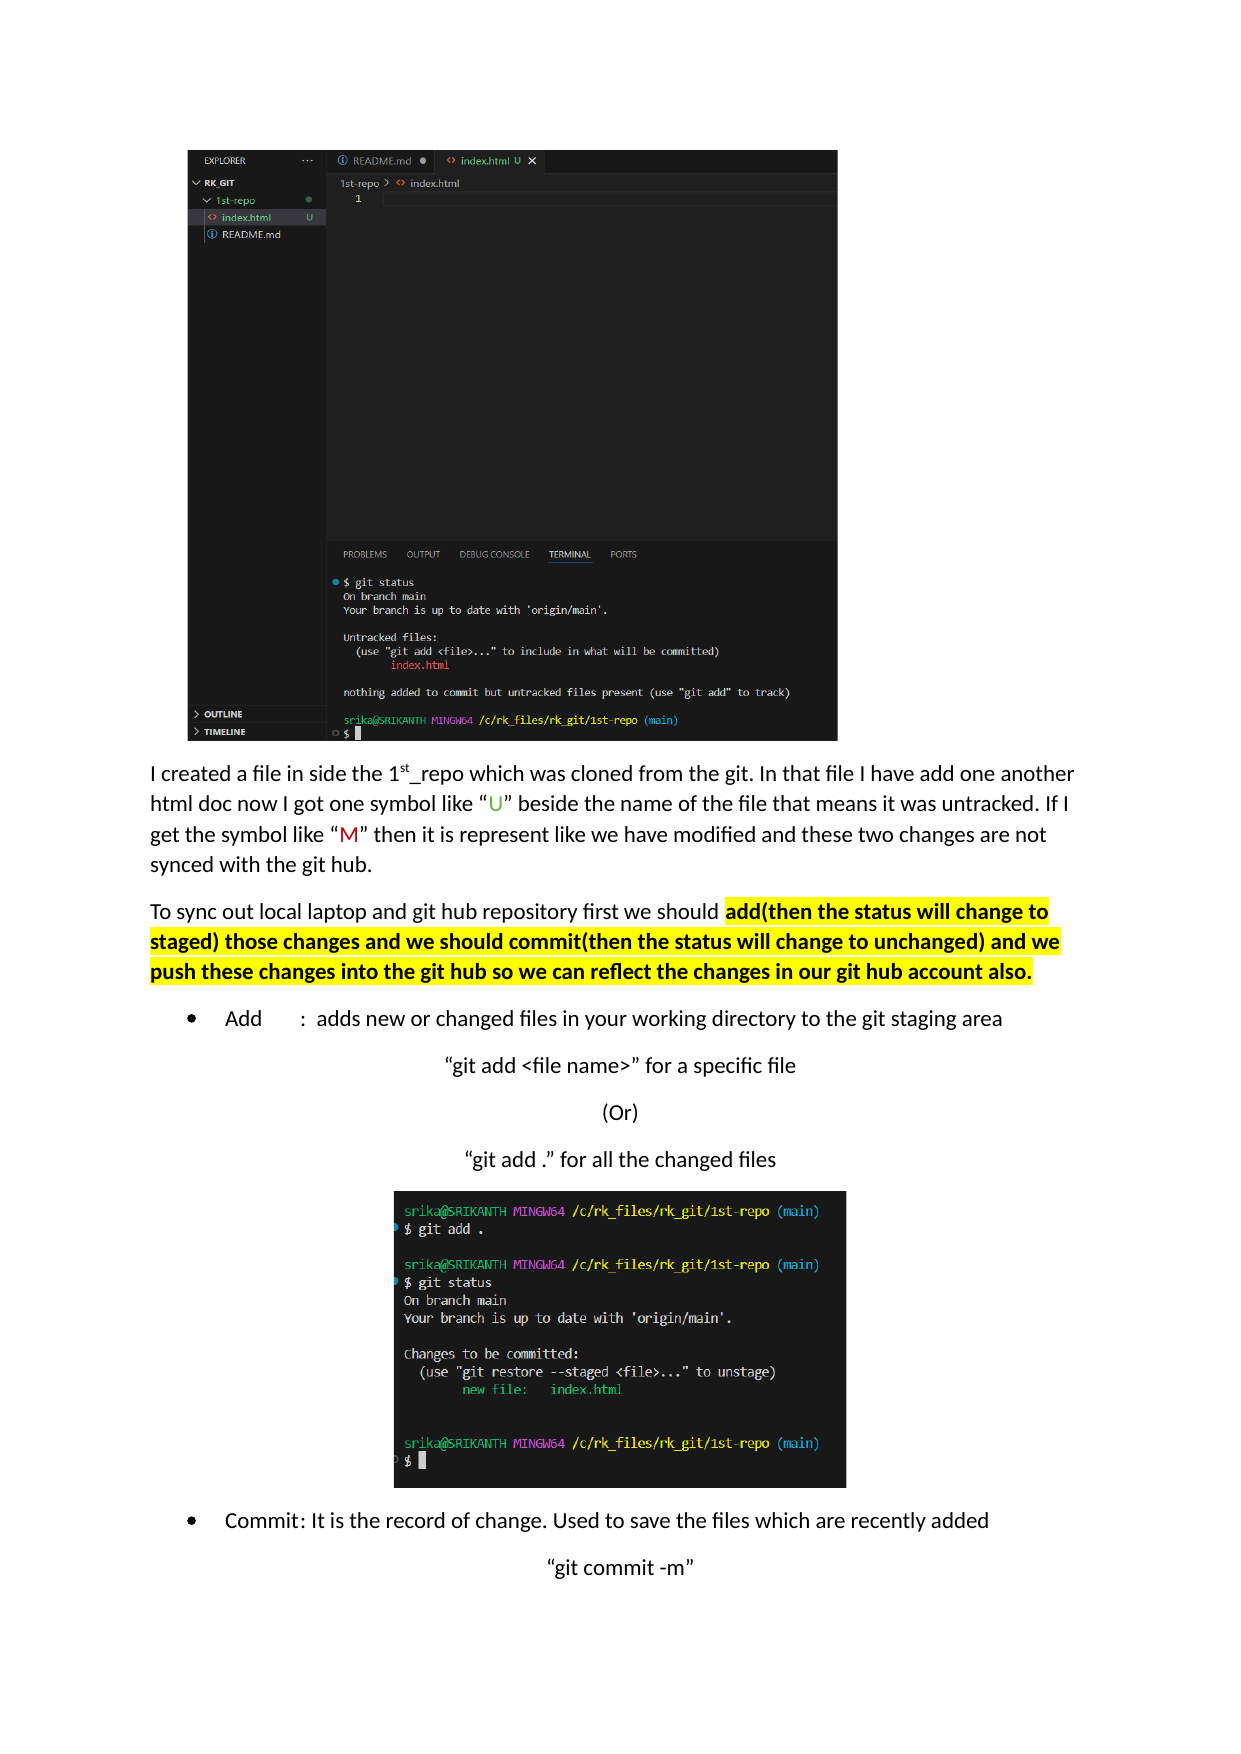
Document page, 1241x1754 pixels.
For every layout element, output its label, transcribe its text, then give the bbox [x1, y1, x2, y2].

list Commit : It is the record of change. Used to save the files which are recently added [187, 1506, 1090, 1534]
text “git commit -m” [150, 1553, 1090, 1581]
text I created a file in side the 1st_repo which was cloned from the git. In that file I have add one another html doc now I got one symbol like “U” beside the name of the file that means it was untracked. If I get the symbol like “M” then it is represent like we have modified and these two changes are not synced with the git hub. [150, 759, 1090, 878]
list Add : adds new or changed files in your working directory to the git staging area [187, 1004, 1090, 1032]
text “git add <file name>” for a specific file [150, 1051, 1090, 1079]
picture [393, 1191, 847, 1488]
text To sync out local laptop and git hub repository first we should add(then the status will change to staged) those changes and we should commit(then the status will change to unchanged) and we push these changes into the git hub so we can reflect the changes in our git hub account also. [150, 897, 1090, 985]
text (Or) [150, 1098, 1090, 1126]
text “git add .” for all the changed files [150, 1145, 1090, 1173]
picture [187, 150, 838, 741]
